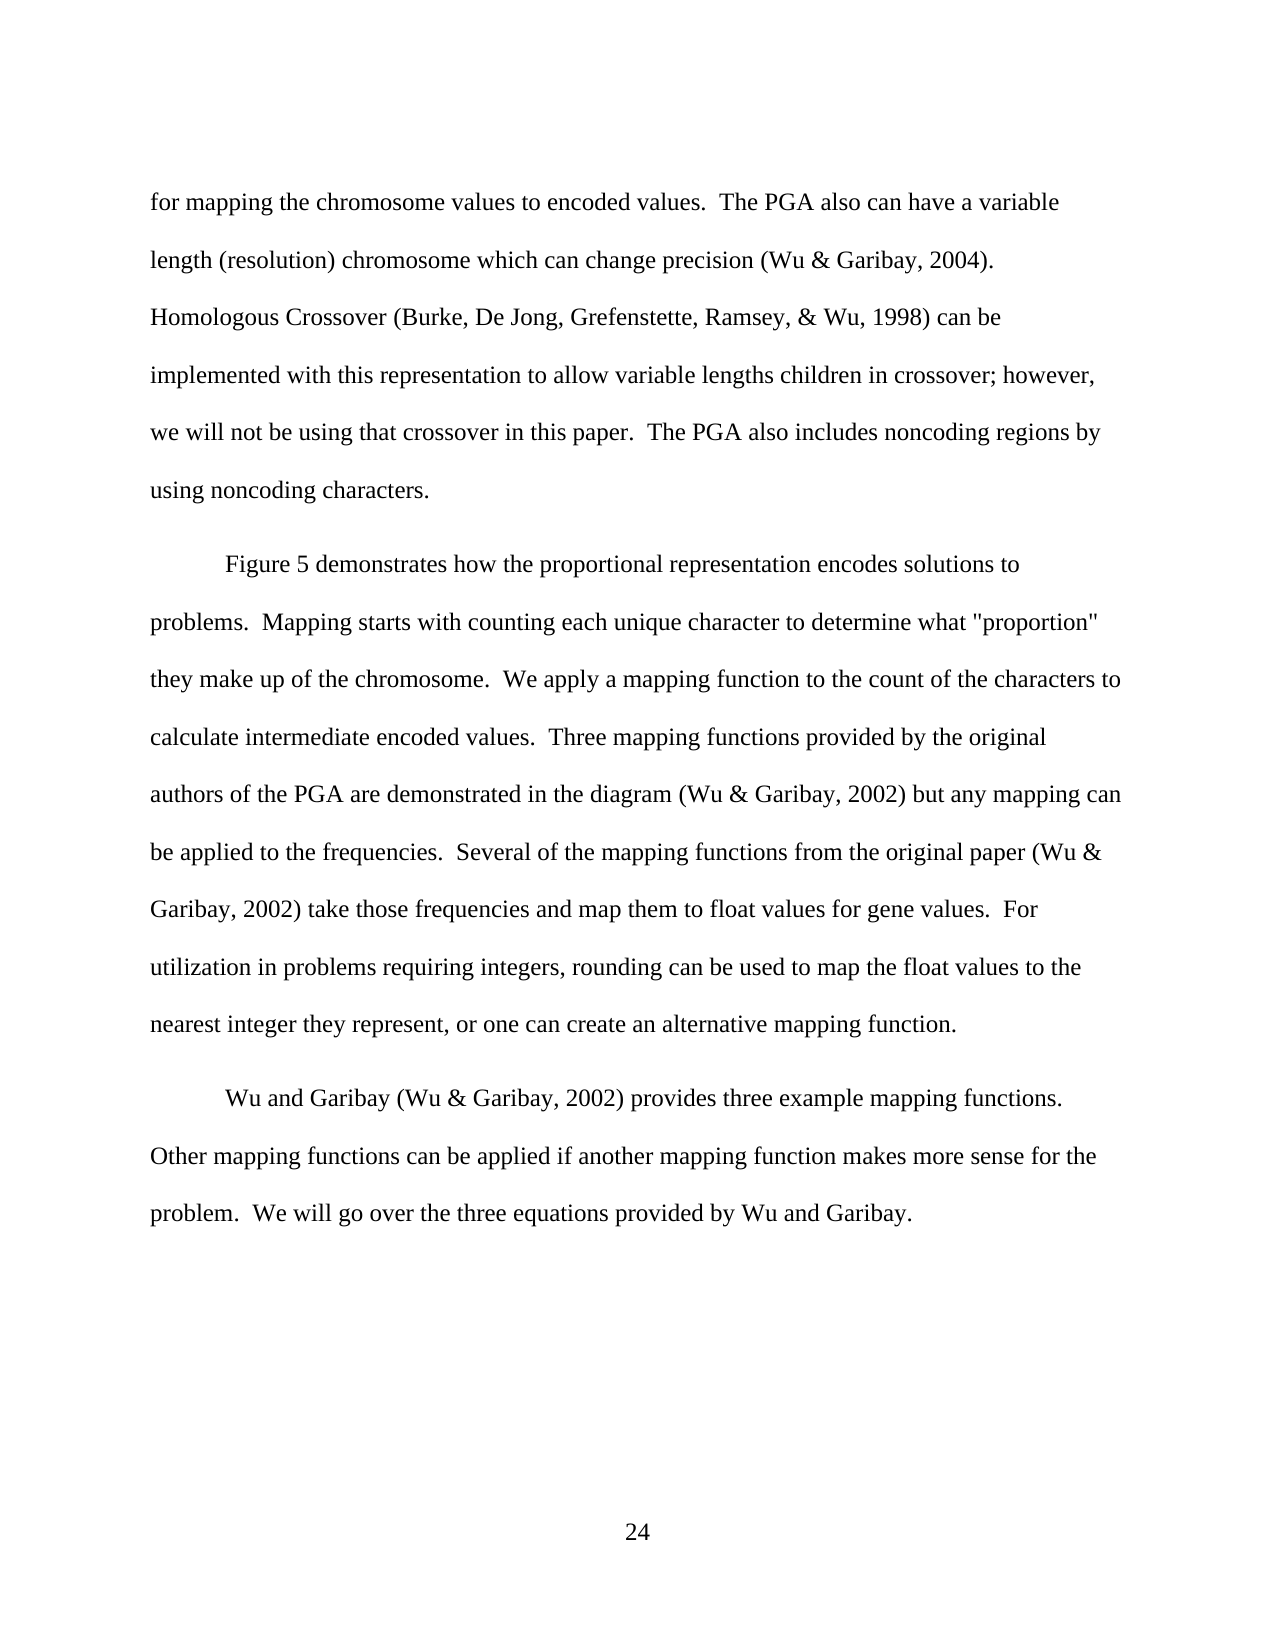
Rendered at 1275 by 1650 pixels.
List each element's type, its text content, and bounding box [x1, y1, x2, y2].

text Figure 5 demonstrates how the proportional representation encodes solutions to problems. Mapping starts with counting each unique character to determine what "proportion" they make up of the chromosome. We apply a mapping function to the count of the characters to calculate intermediate encoded values. Three mapping functions provided by the original authors of the PGA are demonstrated in the diagram but any mapping can be applied to the frequencies. Several of the mapping functions from the original paper take those frequencies and map them to float values for gene values. For utilization in problems requiring integers, rounding can be used to map the float values to the nearest integer they represent, or one can create an alternative mapping function. [150, 549, 1125, 1038]
text Wu and Garibay provides three example mapping functions. Other mapping functions can be applied if another mapping function makes more sense for the problem. We will go over the three equations provided by Wu and Garibay. [150, 1083, 1125, 1227]
